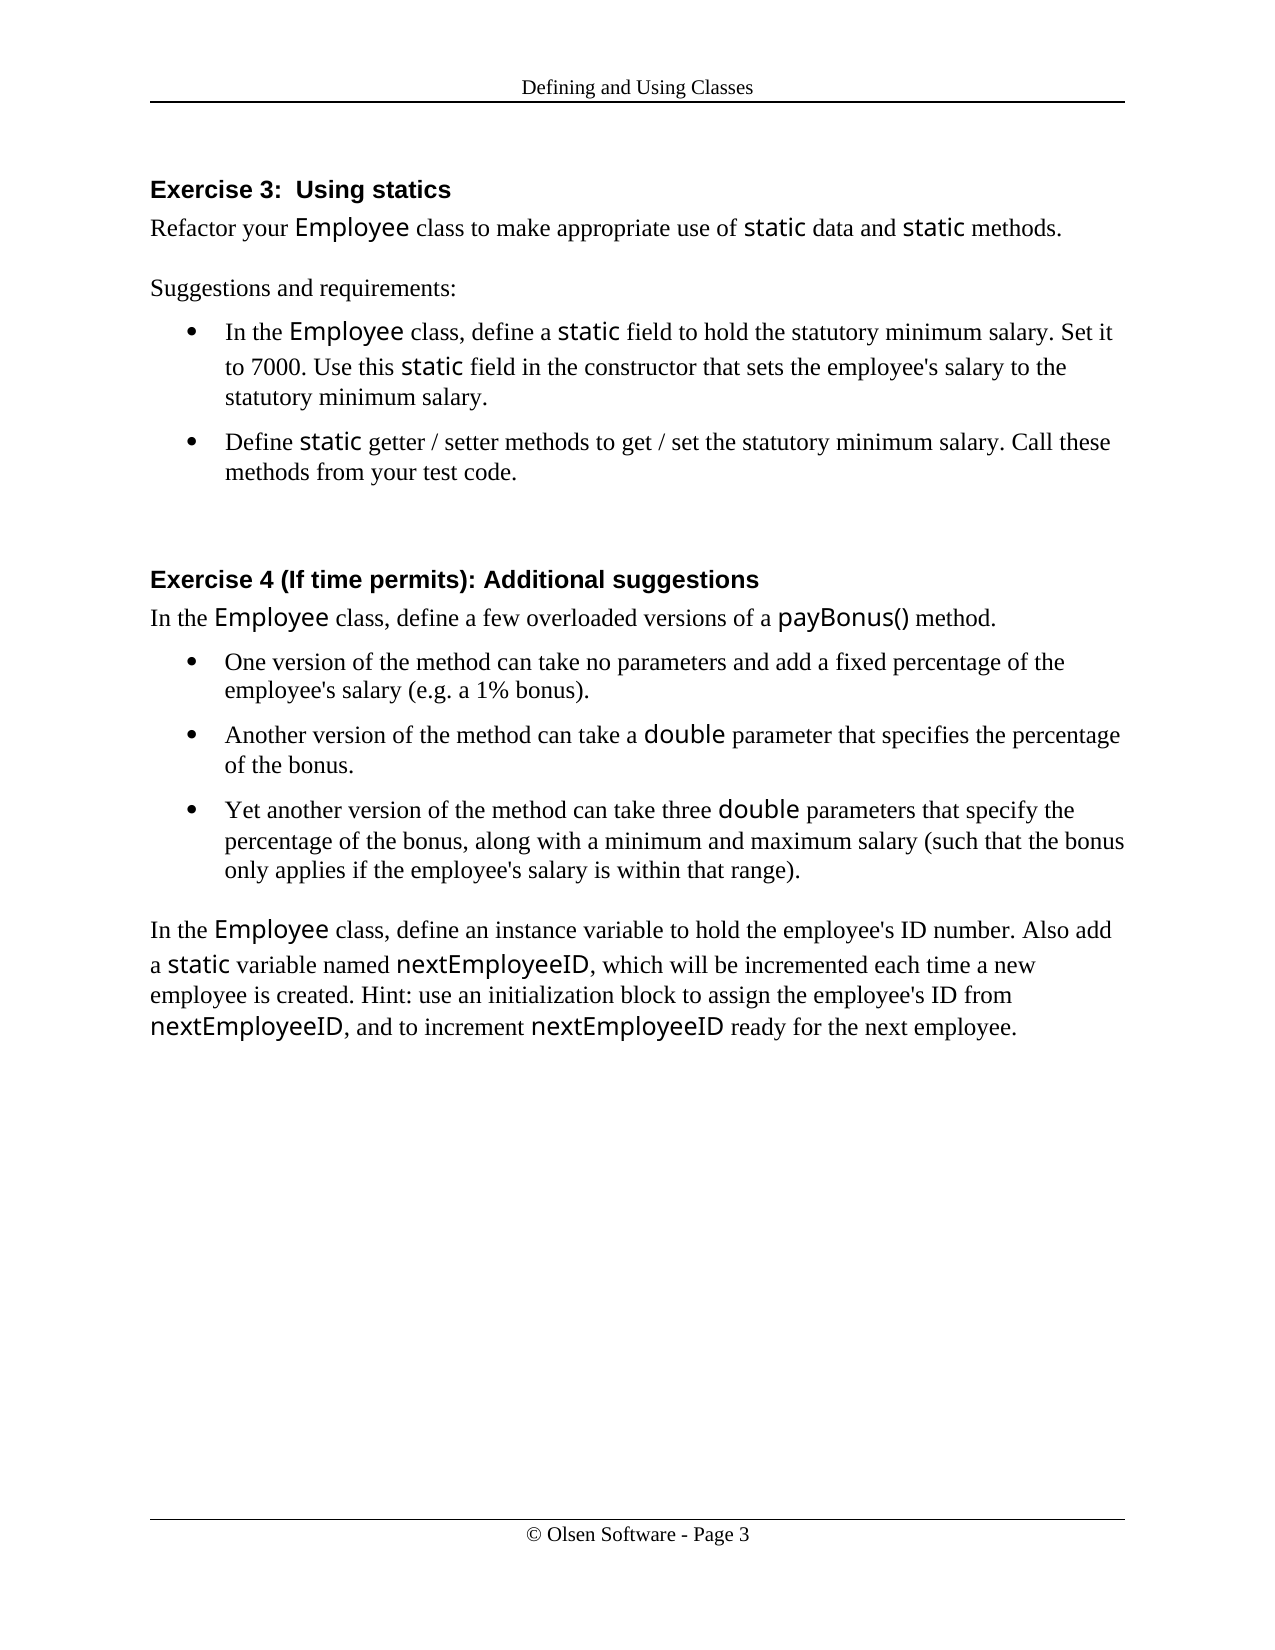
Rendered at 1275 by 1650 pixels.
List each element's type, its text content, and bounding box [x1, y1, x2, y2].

text Exercise 4 (If time permits): Additional suggestions [150, 565, 1125, 594]
text Refactor your Employee class to make appropriate use of static data and static methods. [150, 210, 1125, 244]
text In the Employee class, define an instance variable to hold the employee's ID number. Also add a static variable named nextEmployeeID, which will be incremented each time a new employee is created. Hint: use an initialization block to assign the employee's ID from nextEmployeeID, and to increment nextEmployeeID ready for the next employee. [150, 912, 1125, 1043]
list In the Employee class, define a static field to hold the statutory minimum salary. Set it to 7000. Use this static field in the constructor that sets the employee's salary to the statutory minimum salary. [187, 314, 1125, 411]
list Define static getter / setter methods to get / set the statutory minimum salary. Call these methods from your test code. [187, 423, 1125, 486]
subtitle Exercise 3: Using statics [150, 175, 1125, 204]
text Suggestions and requirements: [150, 273, 1125, 302]
list One version of the method can take no parameters and add a fixed percentage of the employee's salary (e.g. a 1% bonus). [187, 647, 1125, 704]
text In the Employee class, define a few overloaded versions of a payBonus() method. [150, 600, 1125, 634]
list Another version of the method can take a double parameter that specifies the percentage of the bonus. [187, 717, 1125, 779]
list Yet another version of the method can take three double parameters that specify the percentage of the bonus, along with a minimum and maximum salary (such that the bonus only applies if the employee's salary is within that range). [187, 792, 1125, 883]
